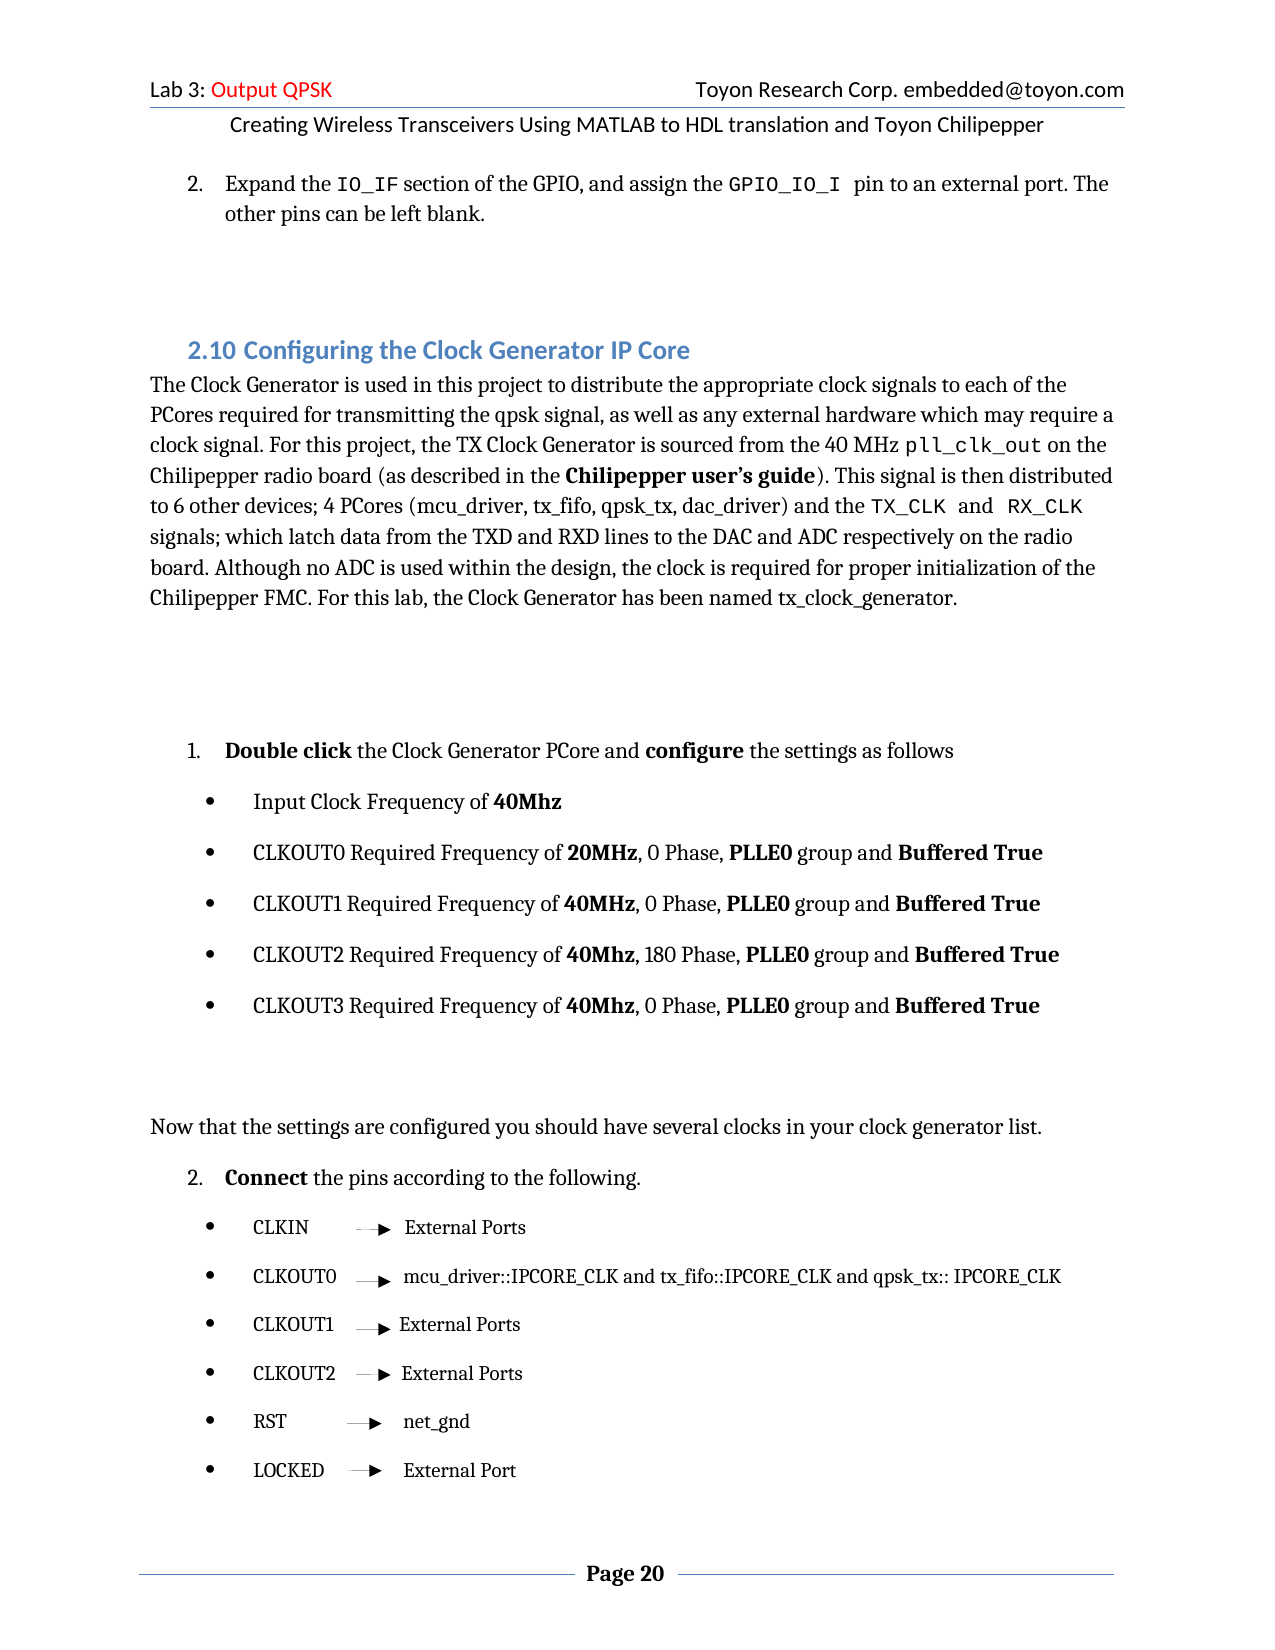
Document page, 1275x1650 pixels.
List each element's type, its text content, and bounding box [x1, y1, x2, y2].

list CLKOUT3 Required Frequency of 40Mhz, 0 Phase, PLLE0 group and Buffered True [206, 993, 1125, 1019]
list Input Clock Frequency of 40Mhz [206, 789, 1125, 815]
list Connect the pins according to the following. [187, 1165, 1125, 1191]
list CLKOUT1 Required Frequency of 40MHz, 0 Phase, PLLE0 group and Buffered True [206, 891, 1125, 917]
list Double click the Clock Generator PCore and configure the settings as follows [187, 738, 1125, 764]
list CLKOUT2 External Ports [206, 1361, 1125, 1385]
list Expand the IO_IF section of the GPIO, and assign the GPIO_IO_I pin to an external port. The other pins can be left blank. [187, 171, 1125, 228]
subtitle 2.10 Configuring the Clock Generator IP Core [187, 333, 1125, 367]
list CLKOUT1 External Ports [206, 1313, 1125, 1337]
text The Clock Generator is used in this project to distribute the appropriate clock signals to each of the PCores required for transmitting the qpsk signal, as well as any external hardware which may require a clock signal. For this project, the TX Clock Generator is sourced from the 40 MHz pll_clk_out on the Chilipepper radio board (as described in the Chilipepper user’s guide). This signal is then distributed to 6 other devices; 4 PCores (mcu_driver, tx_fifo, qpsk_tx, dac_driver) and the TX_CLK and RX_CLK signals; which latch data from the TXD and RXD lines to the DAC and ADC respectively on the radio board. Although no ADC is used within the design, the clock is required for proper initialization of the Chilipepper FMC. For this lab, the Clock Generator has been named tx_clock_generator. [150, 371, 1125, 611]
list RST net_gnd [206, 1410, 1125, 1434]
list CLKOUT2 Required Frequency of 40Mhz, 180 Phase, PLLE0 group and Buffered True [206, 942, 1125, 968]
list LOCKED External Port [206, 1459, 1125, 1483]
list CLKOUT0 mcu_driver::IPCORE_CLK and tx_fifo::IPCORE_CLK and qpsk_tx:: IPCORE_CLK [206, 1264, 1125, 1288]
list CLKIN External Ports [206, 1216, 1125, 1240]
text Now that the settings are configured you should have several clocks in your clock generator list. [150, 1114, 1125, 1140]
list CLKOUT0 Required Frequency of 20MHz, 0 Phase, PLLE0 group and Buffered True [206, 840, 1125, 866]
